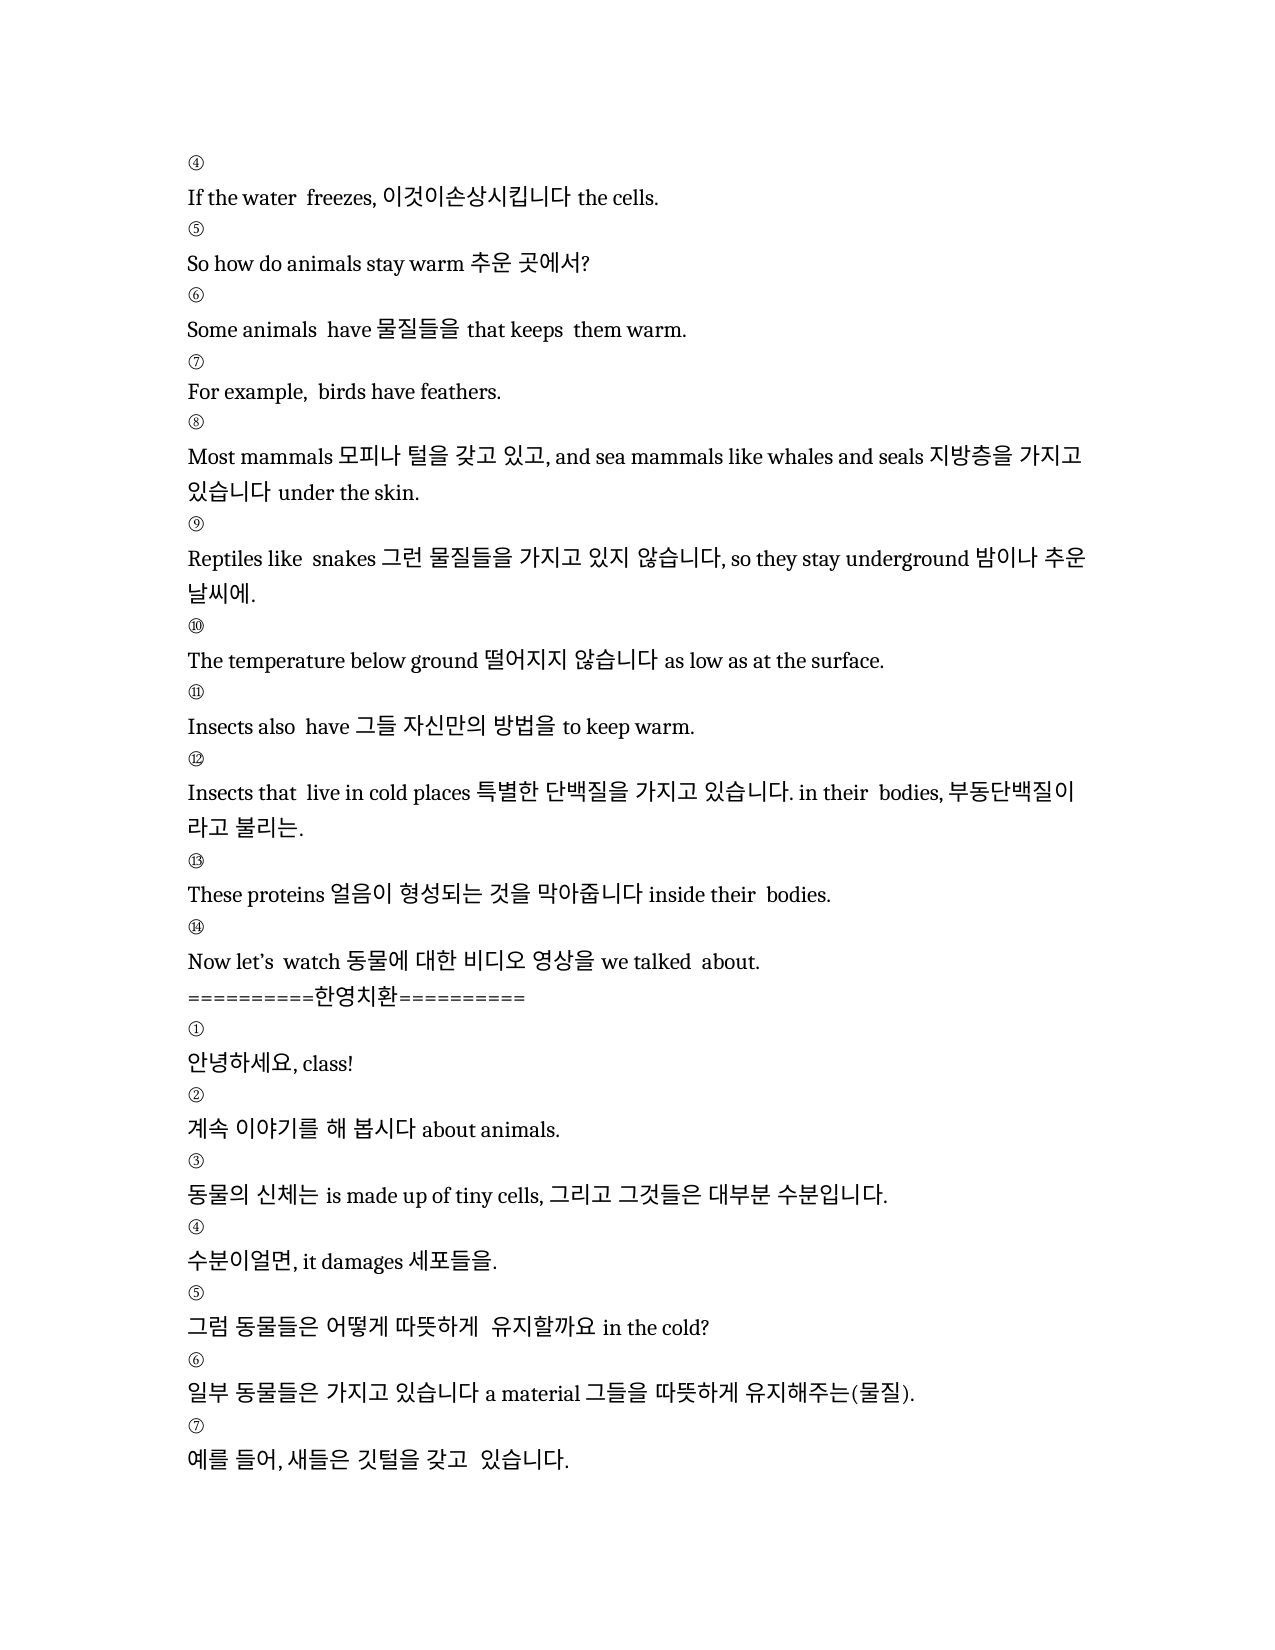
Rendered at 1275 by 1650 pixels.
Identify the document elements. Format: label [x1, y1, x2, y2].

text [187, 150, 1087, 1475]
